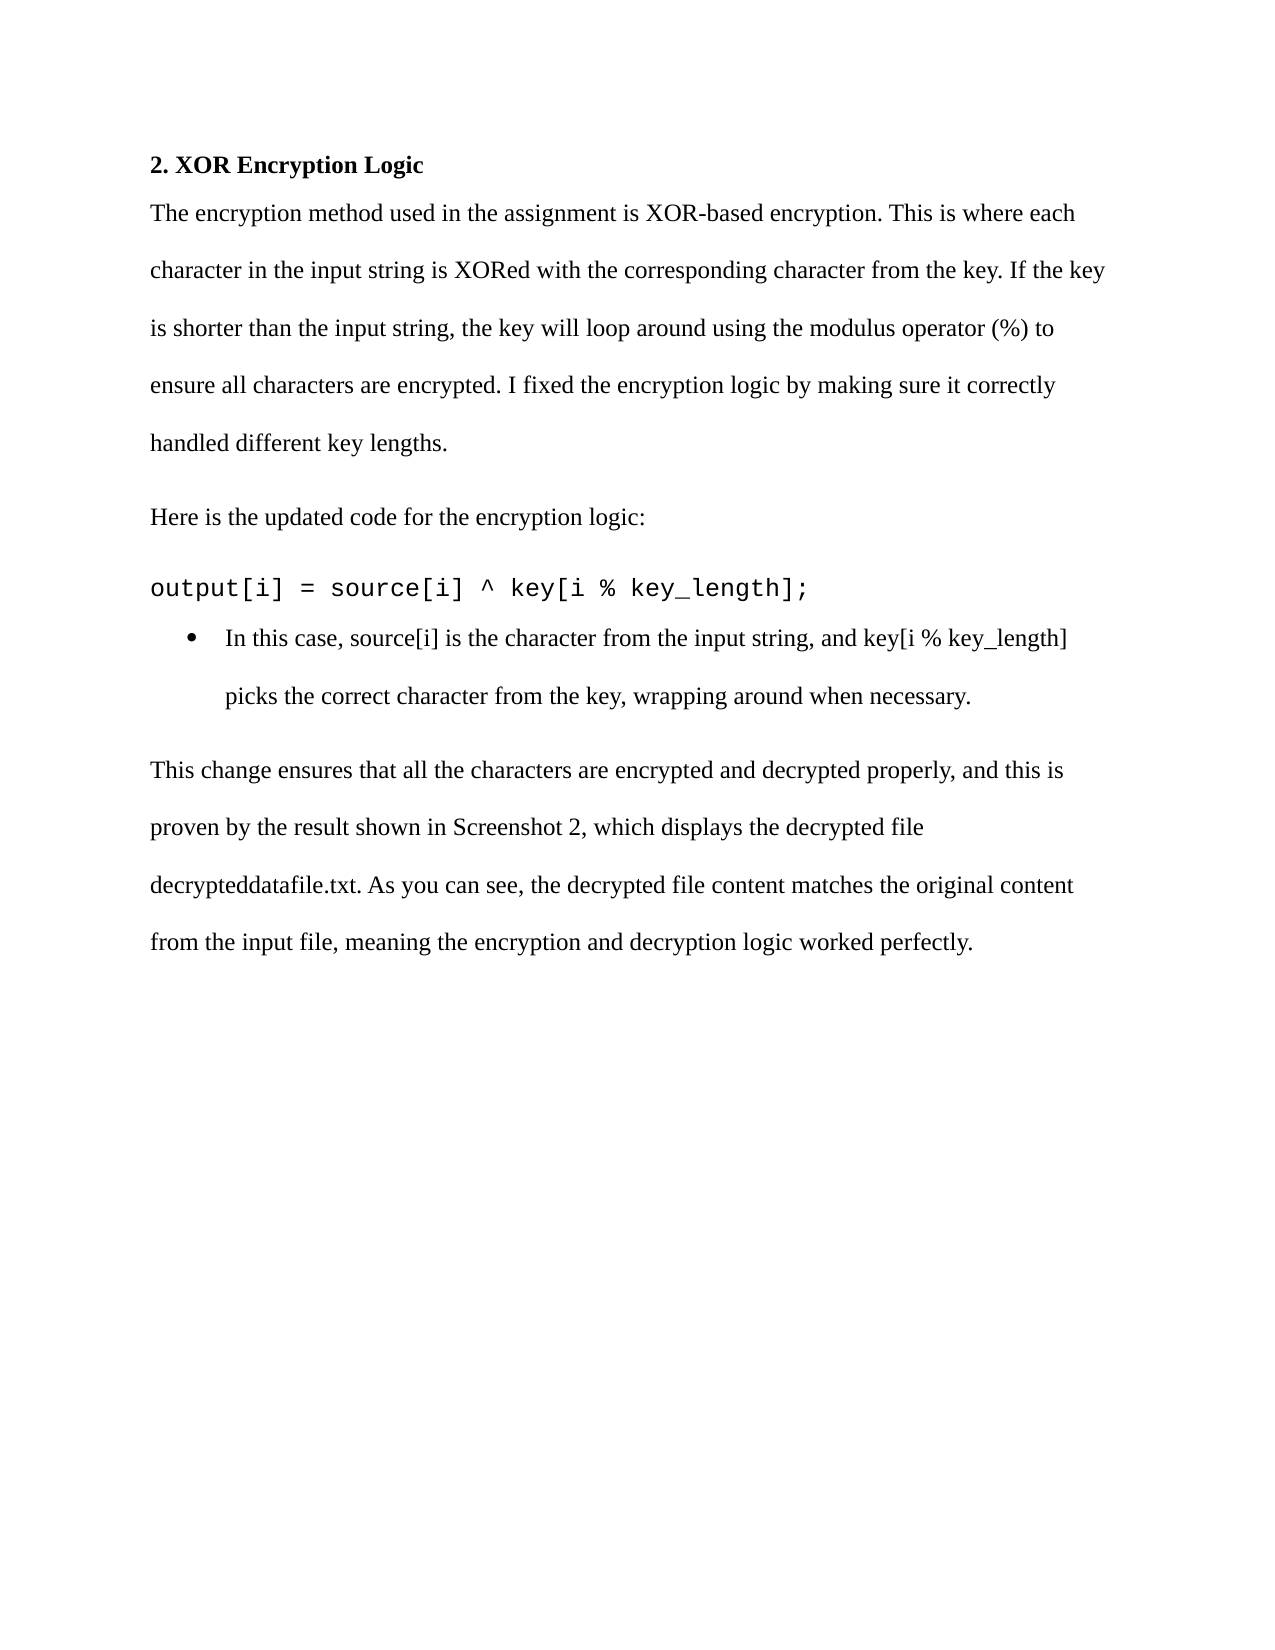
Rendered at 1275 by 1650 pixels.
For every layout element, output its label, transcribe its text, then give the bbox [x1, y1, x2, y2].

text The encryption method used in the assignment is XOR-based encryption. This is where each character in the input string is XORed with the corresponding character from the key. If the key is shorter than the input string, the key will loop around using the modulus operator (%) to ensure all characters are encrypted. I fixed the encryption logic by making sure it correctly handled different key lengths. [150, 198, 1125, 456]
text output[i] = source[i] ^ key[i % key_length]; [150, 576, 1125, 604]
text This change ensures that all the characters are encrypted and decrypted properly, and this is proven by the result shown in Screenshot 2, which displays the decrypted file decrypteddatafile.txt. As you can see, the decrypted file content matches the original content from the input file, meaning the encryption and decryption logic worked perfectly. [150, 755, 1125, 956]
text Here is the updated code for the encryption logic: [150, 502, 1125, 531]
list In this case, source[i] is the character from the input string, and key[i % key_length] picks the correct character from the key, wrapping around when necessary. [187, 623, 1125, 709]
text 2. XOR Encryption Logic [150, 150, 1125, 179]
